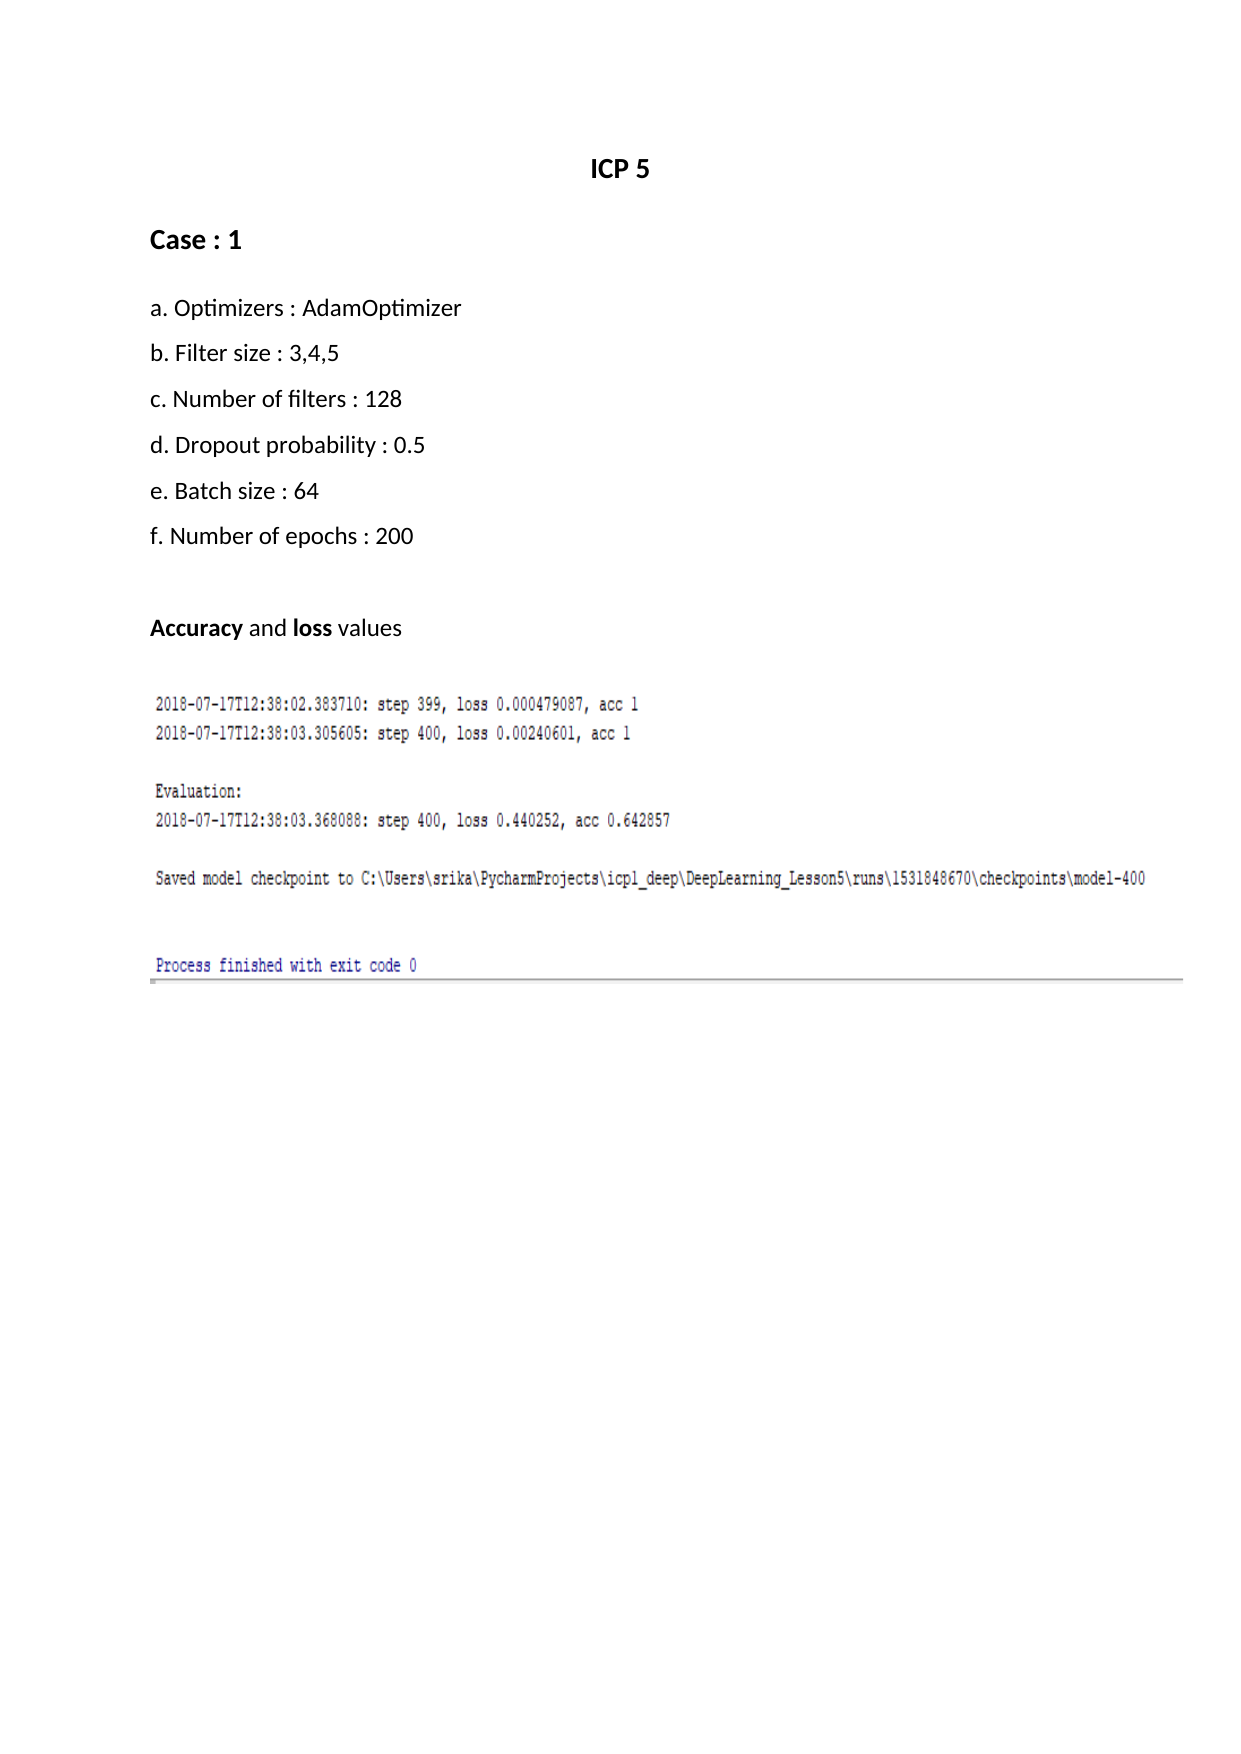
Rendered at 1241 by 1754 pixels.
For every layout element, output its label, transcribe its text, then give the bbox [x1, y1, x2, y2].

text d. Dropout probability : 0.5 [150, 429, 1090, 459]
text ICP 5 [150, 150, 1090, 186]
text f. Number of epochs : 200 [150, 521, 1090, 551]
text a. Optimizers : AdamOptimizer [150, 292, 1090, 322]
text c. Number of filters : 128 [150, 383, 1090, 414]
text e. Batch size : 64 [150, 475, 1090, 505]
text Case : 1 [150, 221, 1090, 257]
text Accuracy and loss values [150, 612, 1090, 642]
text b. Filter size : 3,4,5 [150, 338, 1090, 368]
picture [150, 687, 1184, 984]
